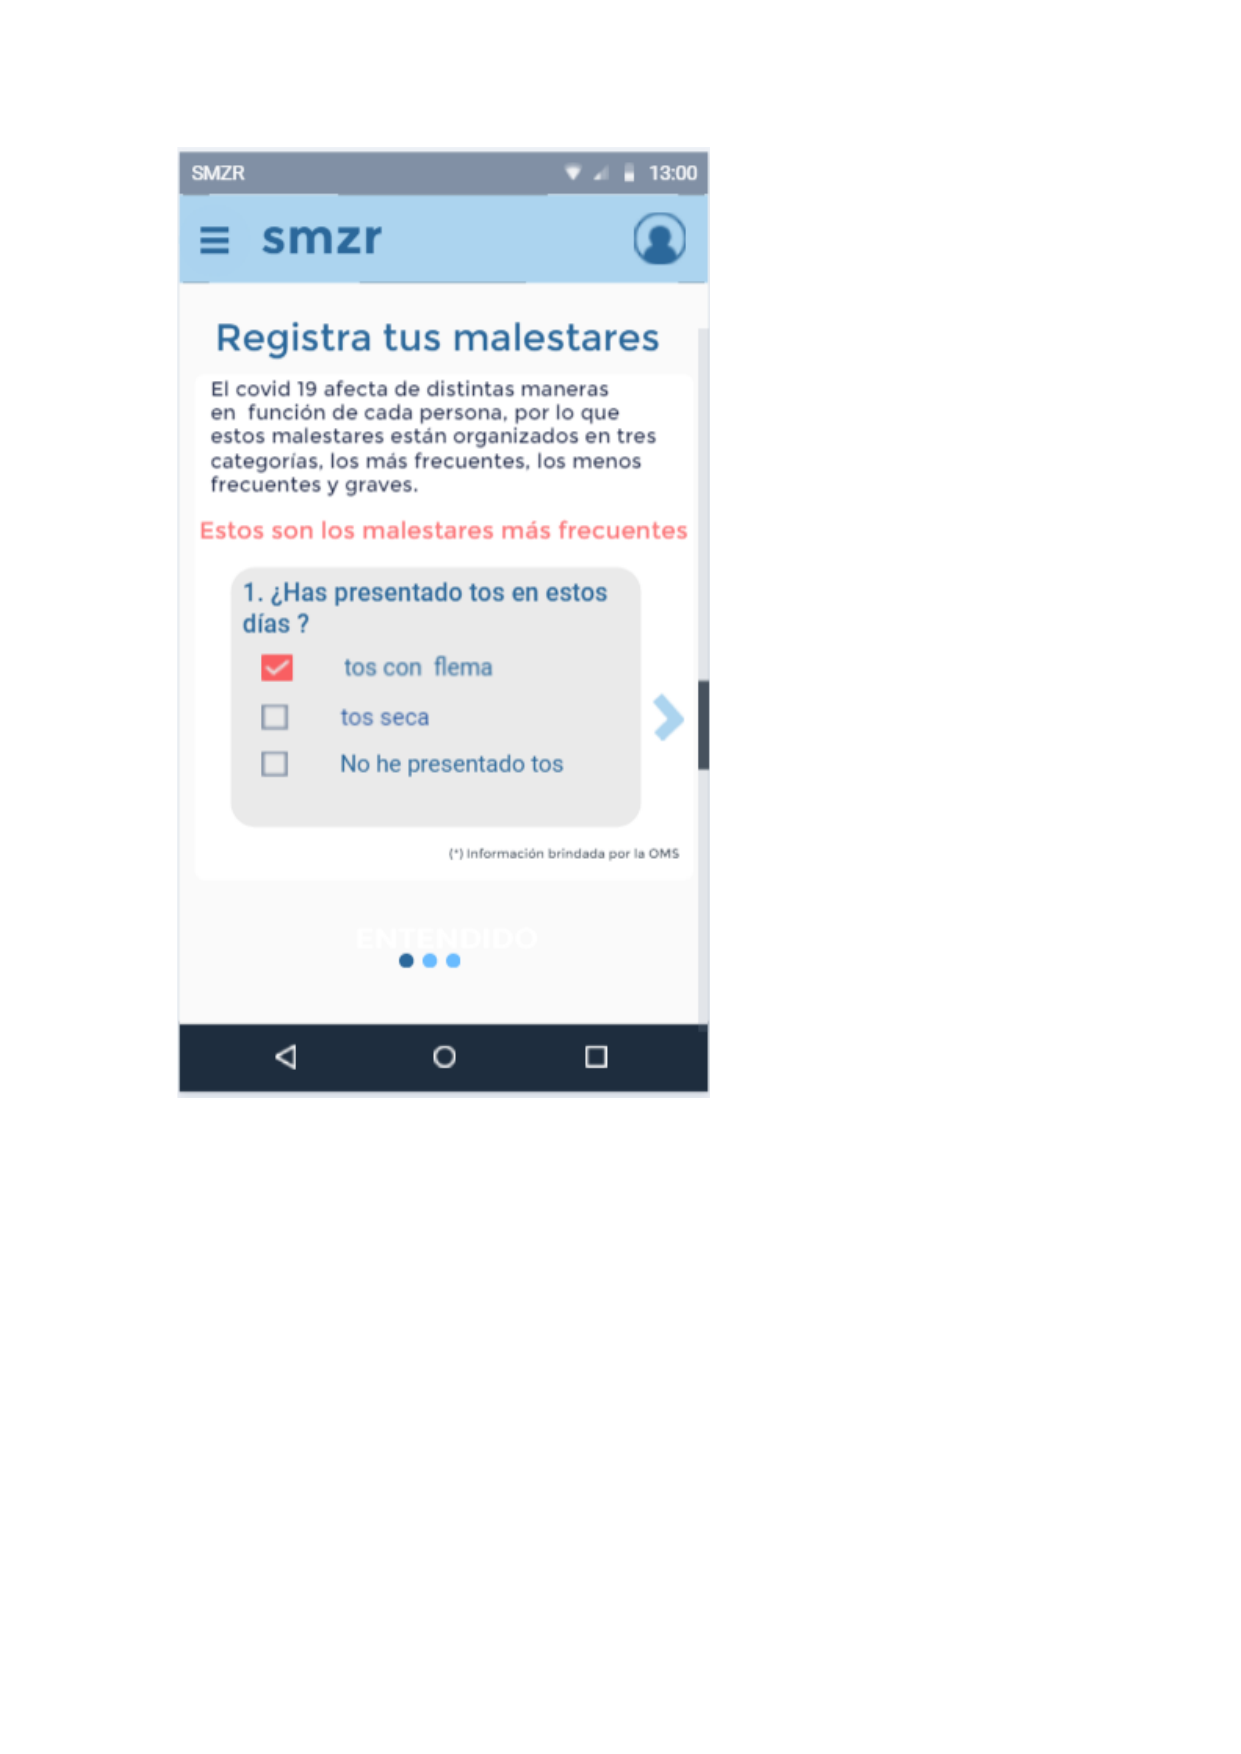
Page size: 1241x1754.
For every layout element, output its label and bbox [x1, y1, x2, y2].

picture [177, 147, 710, 1098]
